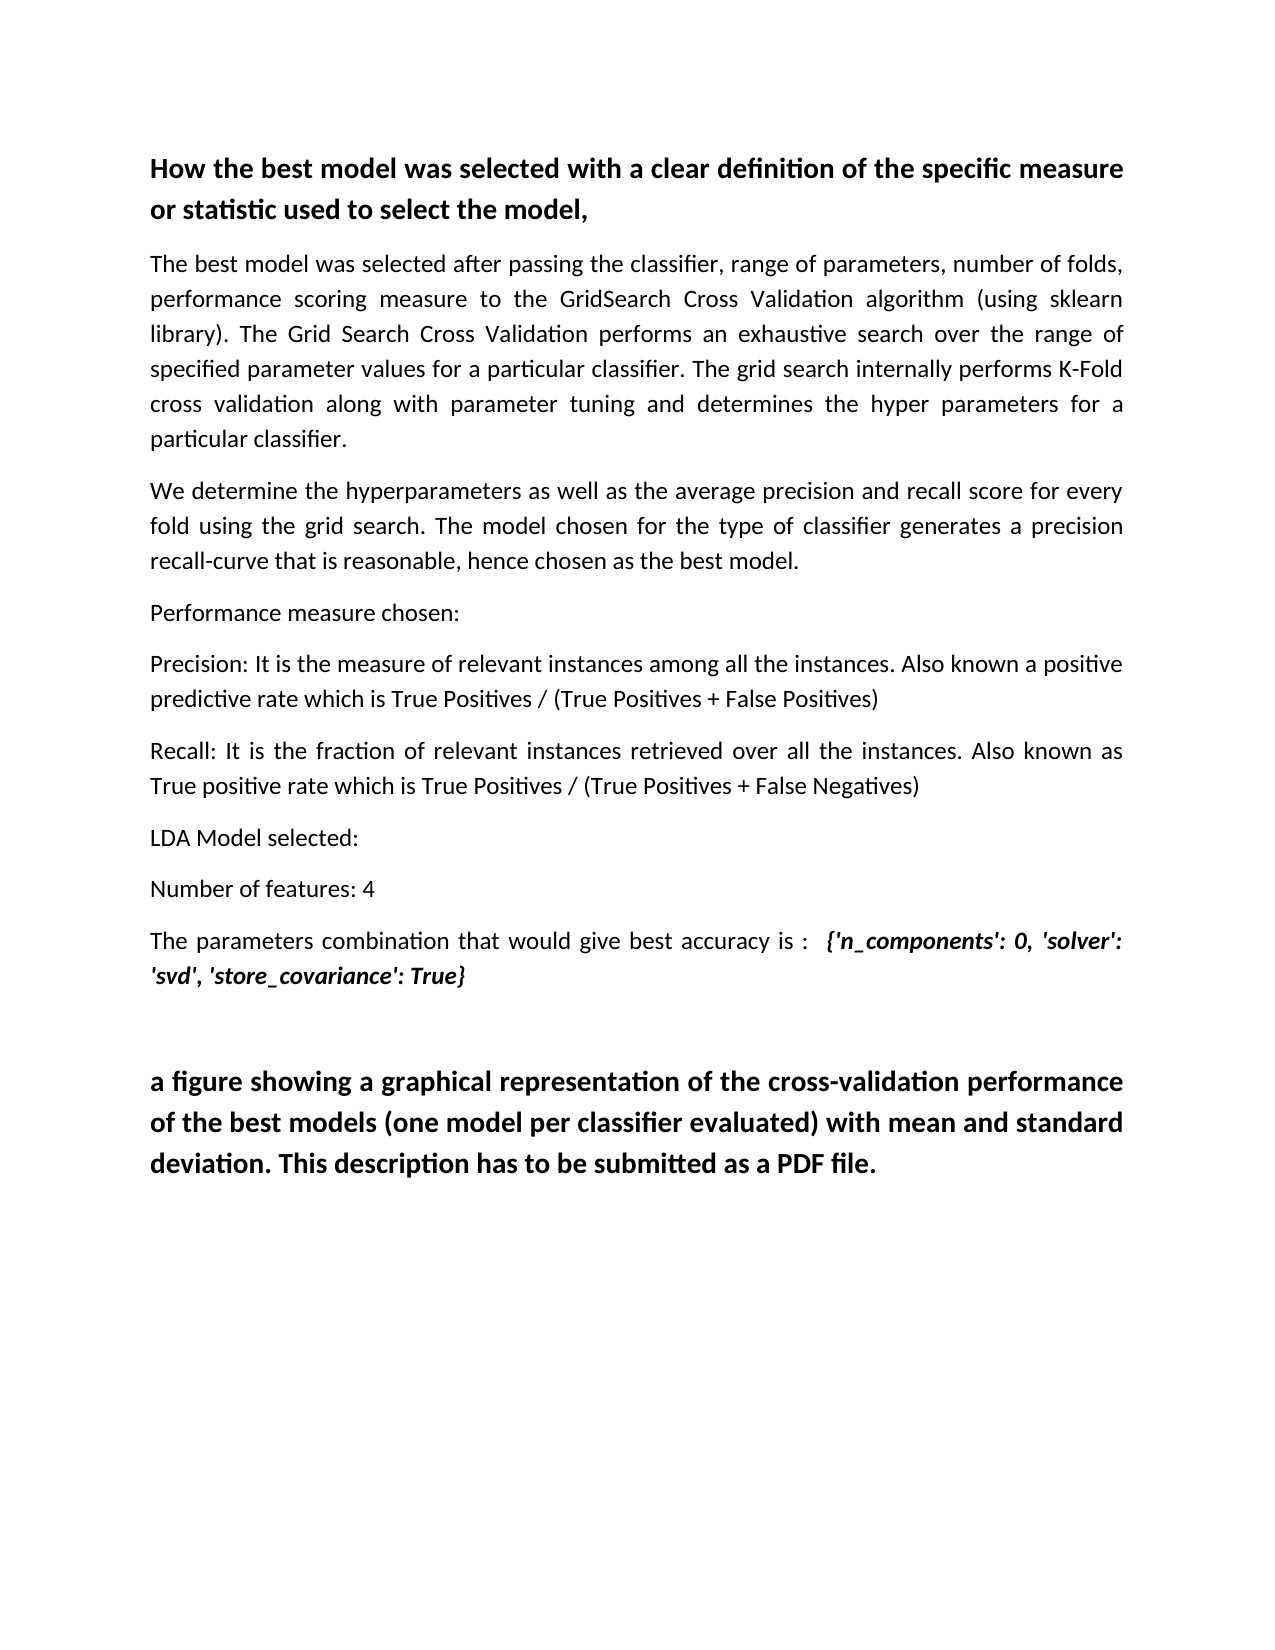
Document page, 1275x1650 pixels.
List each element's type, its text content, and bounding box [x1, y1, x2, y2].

text The parameters combination that would give best accuracy is : {'n_components': 0, 'solver': 'svd', 'store_covariance': True} [150, 925, 1125, 991]
text Recall: It is the fraction of relevant instances retrieved over all the instances. Also known as True positive rate which is True Positives / (True Positives + False Negatives) [150, 735, 1125, 801]
text Precision: It is the measure of relevant instances among all the instances. Also known a positive predictive rate which is True Positives / (True Positives + False Positives) [150, 648, 1125, 714]
text Number of features: 4 [150, 873, 1125, 904]
text LDA Model selected: [150, 822, 1125, 852]
text a figure showing a graphical representation of the cross-validation performance of the best models (one model per classifier evaluated) with mean and standard deviation. This description has to be submitted as a PDF file. [150, 1063, 1125, 1181]
text We determine the hyperparameters as well as the average precision and recall score for every fold using the grid search. The model chosen for the type of classifier generates a precision recall-curve that is reasonable, hence chosen as the best model. [150, 475, 1125, 576]
text The best model was selected after passing the classifier, range of parameters, number of folds, performance scoring measure to the GridSearch Cross Validation algorithm (using sklearn library). The Grid Search Cross Validation performs an exhaustive search over the range of specified parameter values for a particular classifier. The grid search internally performs K-Fold cross validation along with parameter tuning and determines the hyper parameters for a particular classifier. [150, 248, 1125, 454]
text How the best model was selected with a clear definition of the specific measure or statistic used to select the model, [150, 150, 1125, 227]
text Performance measure chosen: [150, 597, 1125, 627]
